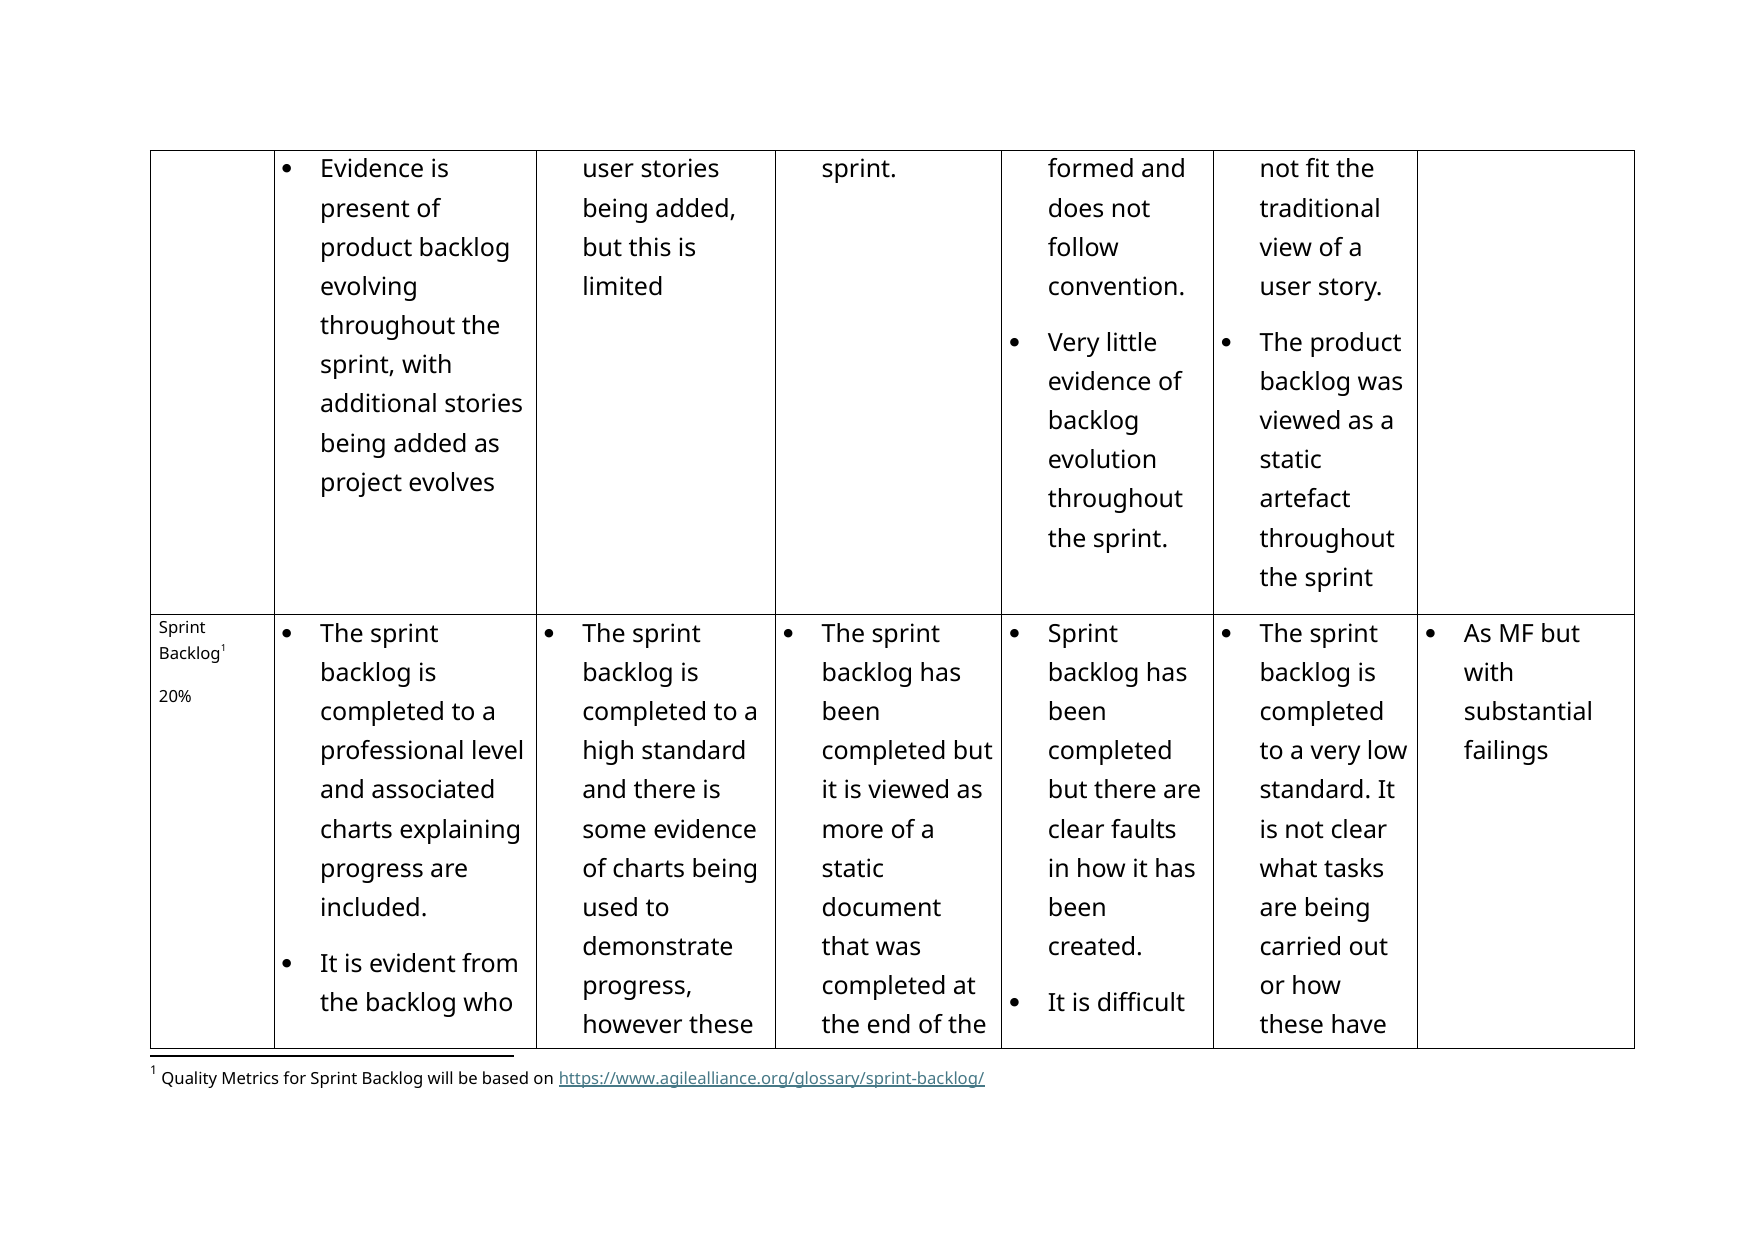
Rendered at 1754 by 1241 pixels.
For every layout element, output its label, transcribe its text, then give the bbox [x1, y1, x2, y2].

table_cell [151, 151, 274, 614]
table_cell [275, 151, 536, 614]
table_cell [776, 151, 1001, 614]
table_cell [275, 615, 536, 1048]
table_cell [537, 615, 775, 1048]
table_cell Sprint Backlog 20% [151, 615, 274, 1048]
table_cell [1002, 615, 1213, 1048]
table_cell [1214, 151, 1417, 614]
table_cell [776, 615, 1001, 1048]
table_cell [1002, 151, 1213, 614]
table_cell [1418, 615, 1634, 1048]
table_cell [1418, 151, 1634, 614]
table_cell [537, 151, 775, 614]
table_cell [1214, 615, 1417, 1048]
